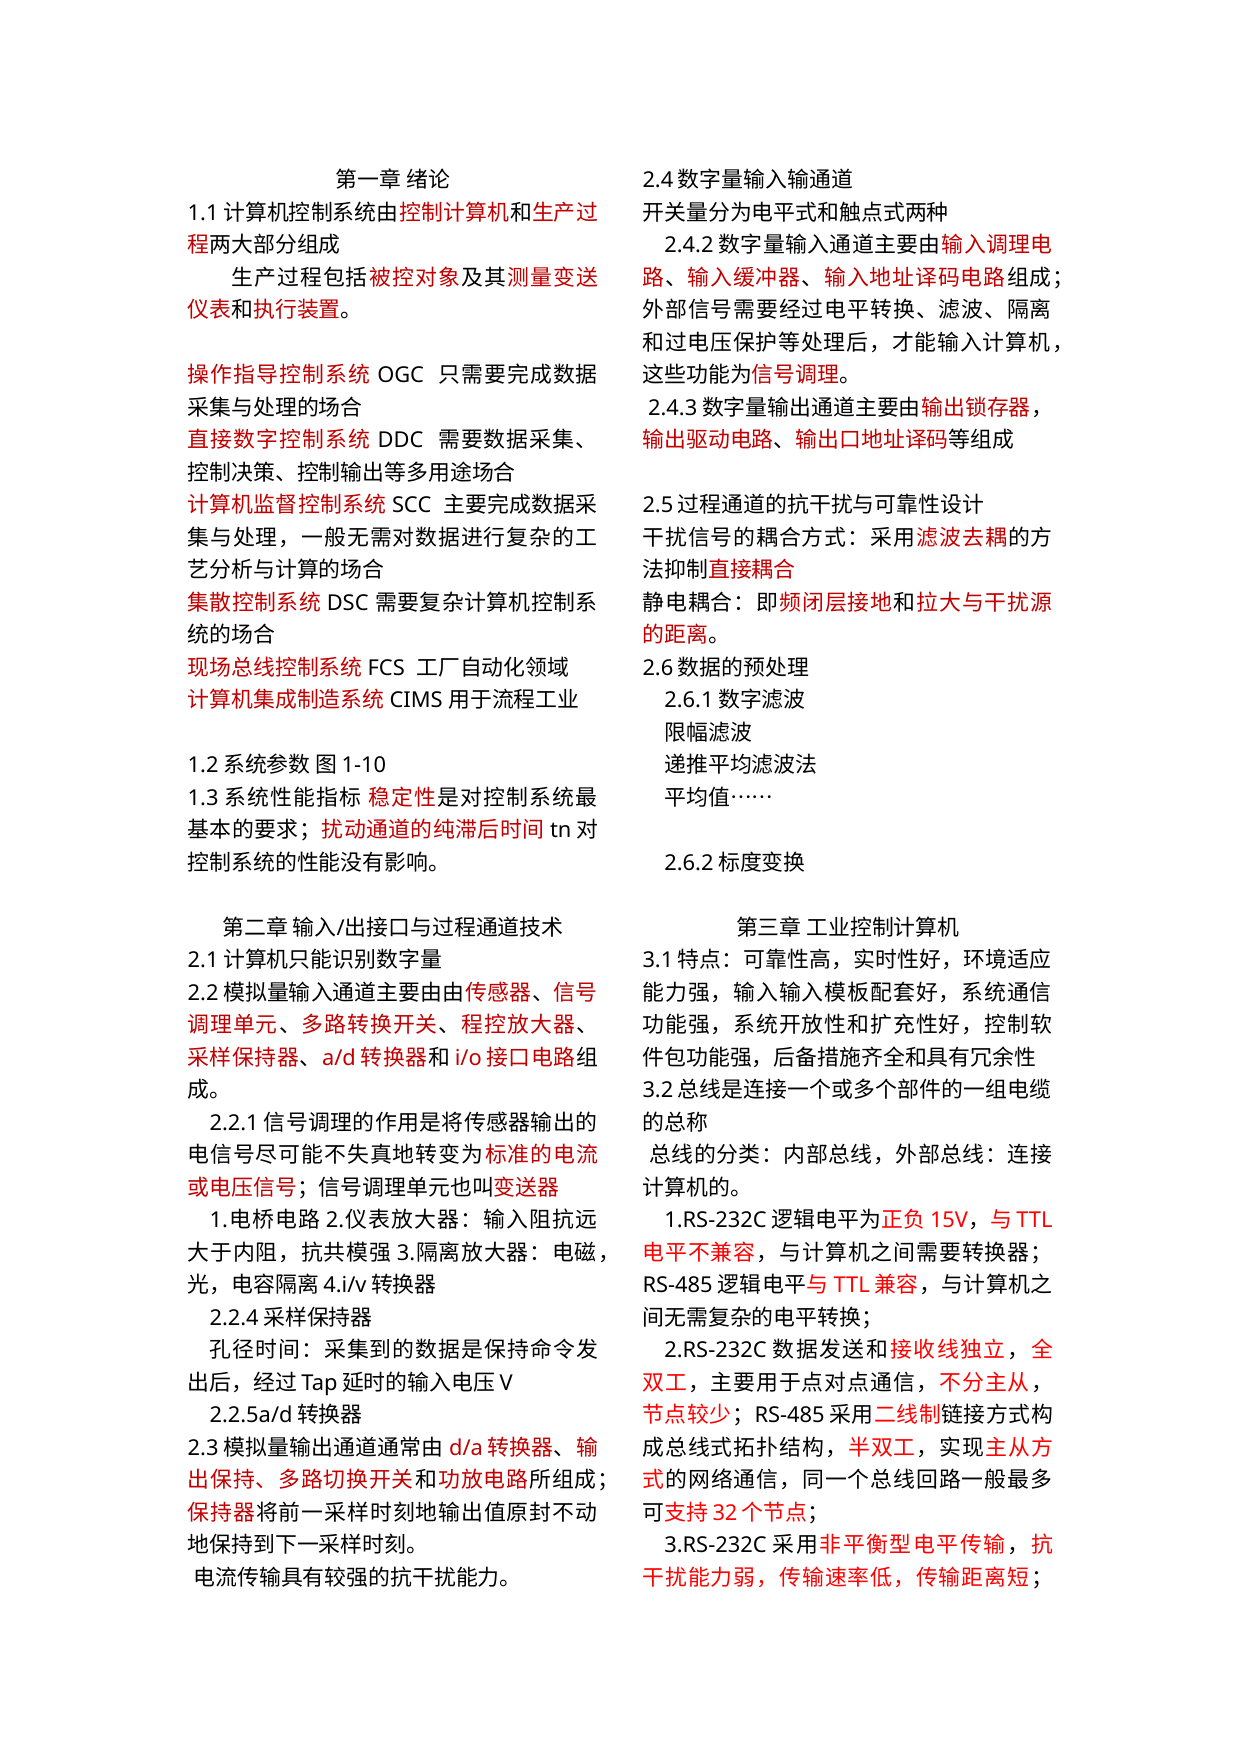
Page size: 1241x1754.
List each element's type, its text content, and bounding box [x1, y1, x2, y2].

text 2.2.1信号调理的作用是将传感器输出的电信号尽可能不失真地转变为标准的电流或电压信号；信号调理单元也叫变送器 [187, 1104, 598, 1202]
text 第一章 绪论 [187, 162, 598, 194]
text 2.6.1数字滤波 [642, 682, 1053, 714]
text 2.6.2标度变换 [642, 844, 1053, 877]
text 第二章 输入/出接口与过程通道技术 [187, 909, 598, 942]
text 2.2.5a/d转换器 [187, 1397, 598, 1429]
text 干扰信号的耦合方式：采用滤波去耦的方法抑制直接耦合 [642, 519, 1053, 584]
text 1.3系统性能指标 稳定性是对控制系统最基本的要求；扰动通道的纯滞后时间tn对控制系统的性能没有影响。 [187, 779, 598, 877]
text 现场总线控制系统 FCS 工厂自动化领域 [187, 649, 598, 682]
text 3.1特点：可靠性高，实时性好，环境适应能力强，输入输入模板配套好，系统通信功能强，系统开放性和扩充性好，控制软件包功能强，后备措施齐全和具有冗余性 [642, 942, 1053, 1072]
text 2.6数据的预处理 [642, 649, 1053, 682]
text 限幅滤波 [642, 714, 1053, 747]
text 1.2系统参数 图1-10 [187, 747, 598, 779]
text 平均值…… [642, 779, 1053, 812]
text 静电耦合：即频闭层接地和拉大与干扰源的距离。 [642, 584, 1053, 649]
text 2.4.3数字量输出通道主要由输出锁存器，输出驱动电路、输出口地址译码等组成 [642, 389, 1053, 454]
text 1.RS-232C逻辑电平为正负15V，与TTL电平不兼容，与计算机之间需要转换器；RS-485逻辑电平与TTL兼容，与计算机之间无需复杂的电平转换； [642, 1202, 1053, 1332]
text 1.1计算机控制系统由控制计算机和生产过程两大部分组成 [187, 194, 598, 259]
text 2.4数字量输入输通道 [642, 162, 1053, 194]
text 电流传输具有较强的抗干扰能力。 [187, 1559, 598, 1592]
text 集散控制系统 DSC 需要复杂计算机控制系统的场合 [187, 584, 598, 649]
text 生产过程包括被控对象及其测量变送仪表和执行装置。 [187, 259, 598, 324]
text 开关量分为电平式和触点式两种 [642, 194, 1053, 227]
text 递推平均滤波法 [642, 747, 1053, 779]
text 孔径时间：采集到的数据是保持命令发出后，经过Tap延时的输入电压V [187, 1332, 598, 1397]
text 2.3模拟量输出通道通常由d/a转换器、输出保持、多路切换开关和功放电路所组成；保持器将前一采样时刻地输出值原封不动地保持到下一采样时刻。 [187, 1429, 598, 1559]
text 2.1计算机只能识别数字量 [187, 942, 598, 974]
text 计算机监督控制系统 SCC 主要完成数据采集与处理，一般无需对数据进行复杂的工艺分析与计算的场合 [187, 487, 598, 584]
text 第三章 工业控制计算机 [642, 909, 1053, 942]
text 2.5过程通道的抗干扰与可靠性设计 [642, 487, 1053, 519]
text 3.RS-232C采用非平衡型电平传输，抗干扰能力弱，传输速率低，传输距离短；RS-485采用二线差分平衡传输，抗干扰能力较强，传输速率较高，传输距离较远。 [642, 1527, 1053, 1592]
text 3.2总线是连接一个或多个部件的一组电缆的总称 [642, 1072, 1053, 1137]
text 1.电桥电路2.仪表放大器：输入阻抗远大于内阻，抗共模强3.隔离放大器：电磁，光，电容隔离4.i/v转换器 [187, 1202, 598, 1299]
text 计算机集成制造系统 CIMS 用于流程工业 [187, 682, 598, 714]
text 操作指导控制系统 OGC 只需要完成数据采集与处理的场合 [187, 357, 598, 422]
text 2.2.4采样保持器 [187, 1299, 598, 1332]
text 直接数字控制系统 DDC 需要数据采集、控制决策、控制输出等多用途场合 [187, 422, 598, 487]
text 总线的分类：内部总线，外部总线：连接计算机的。 [642, 1137, 1053, 1202]
text 2.RS-232C数据发送和接收线独立，全双工，主要用于点对点通信，不分主从，节点较少；RS-485采用二线制链接方式构成总线式拓扑结构，半双工，实现主从方式的网络通信，同一个总线回路一般最多可支持32个节点； [642, 1332, 1053, 1527]
text 2.2模拟量输入通道主要由由传感器、信号调理单元、多路转换开关、程控放大器、采样保持器、a/d转换器和i/o接口电路组成。 [187, 974, 598, 1104]
text 2.4.2数字量输入通道主要由输入调理电路、输入缓冲器、输入地址译码电路组成；外部信号需要经过电平转换、滤波、隔离和过电压保护等处理后，才能输入计算机，这些功能为信号调理。 [642, 227, 1053, 389]
